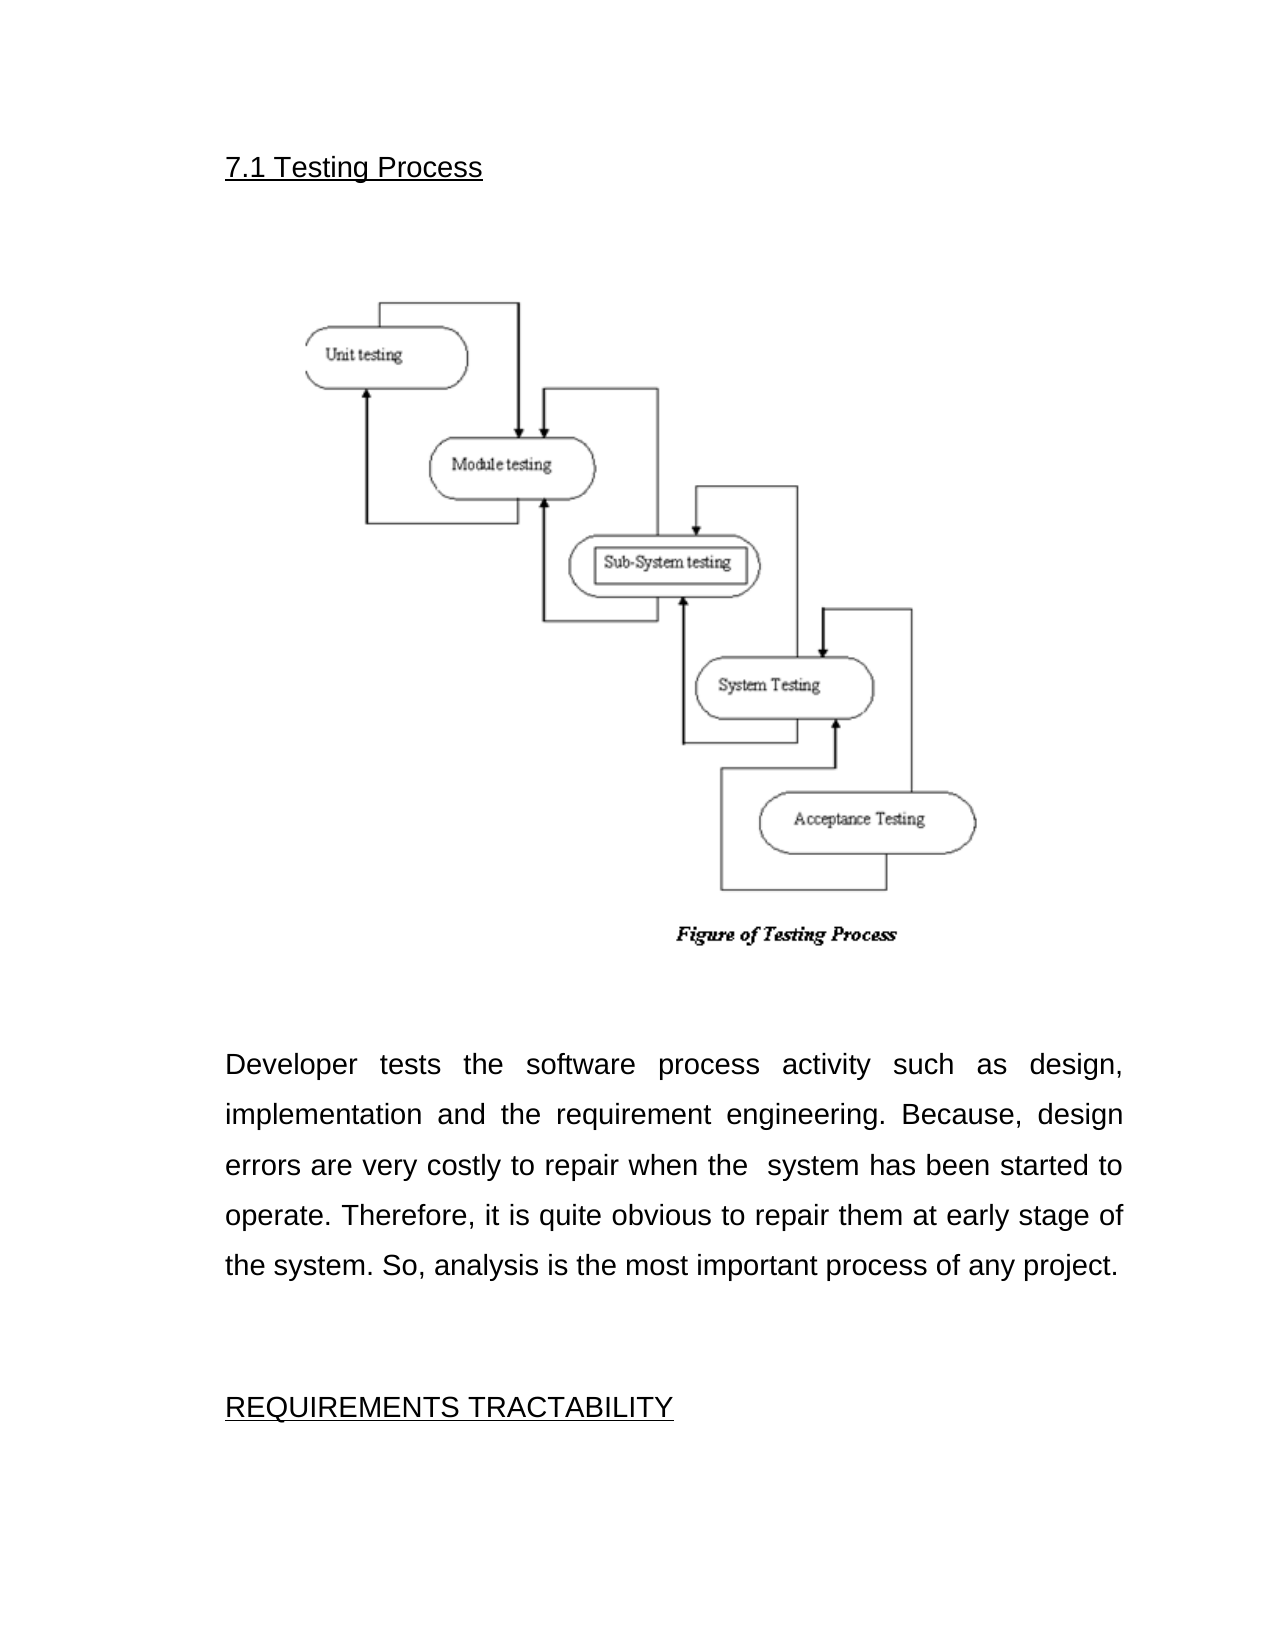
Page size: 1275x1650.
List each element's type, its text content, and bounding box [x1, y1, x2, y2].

text 7.1 Testing Process [225, 150, 1125, 183]
text Developer tests the software process activity such as design, implementation and the requirement engineering. Because, design errors are very costly to repair when the system has been started to operate. Therefore, it is quite obvious to repair them at early stage of the system. So, analysis is the most important process of any project. [225, 1047, 1125, 1282]
text REQUIREMENTS TRACTABILITY [225, 1390, 1125, 1424]
picture [273, 268, 1077, 963]
